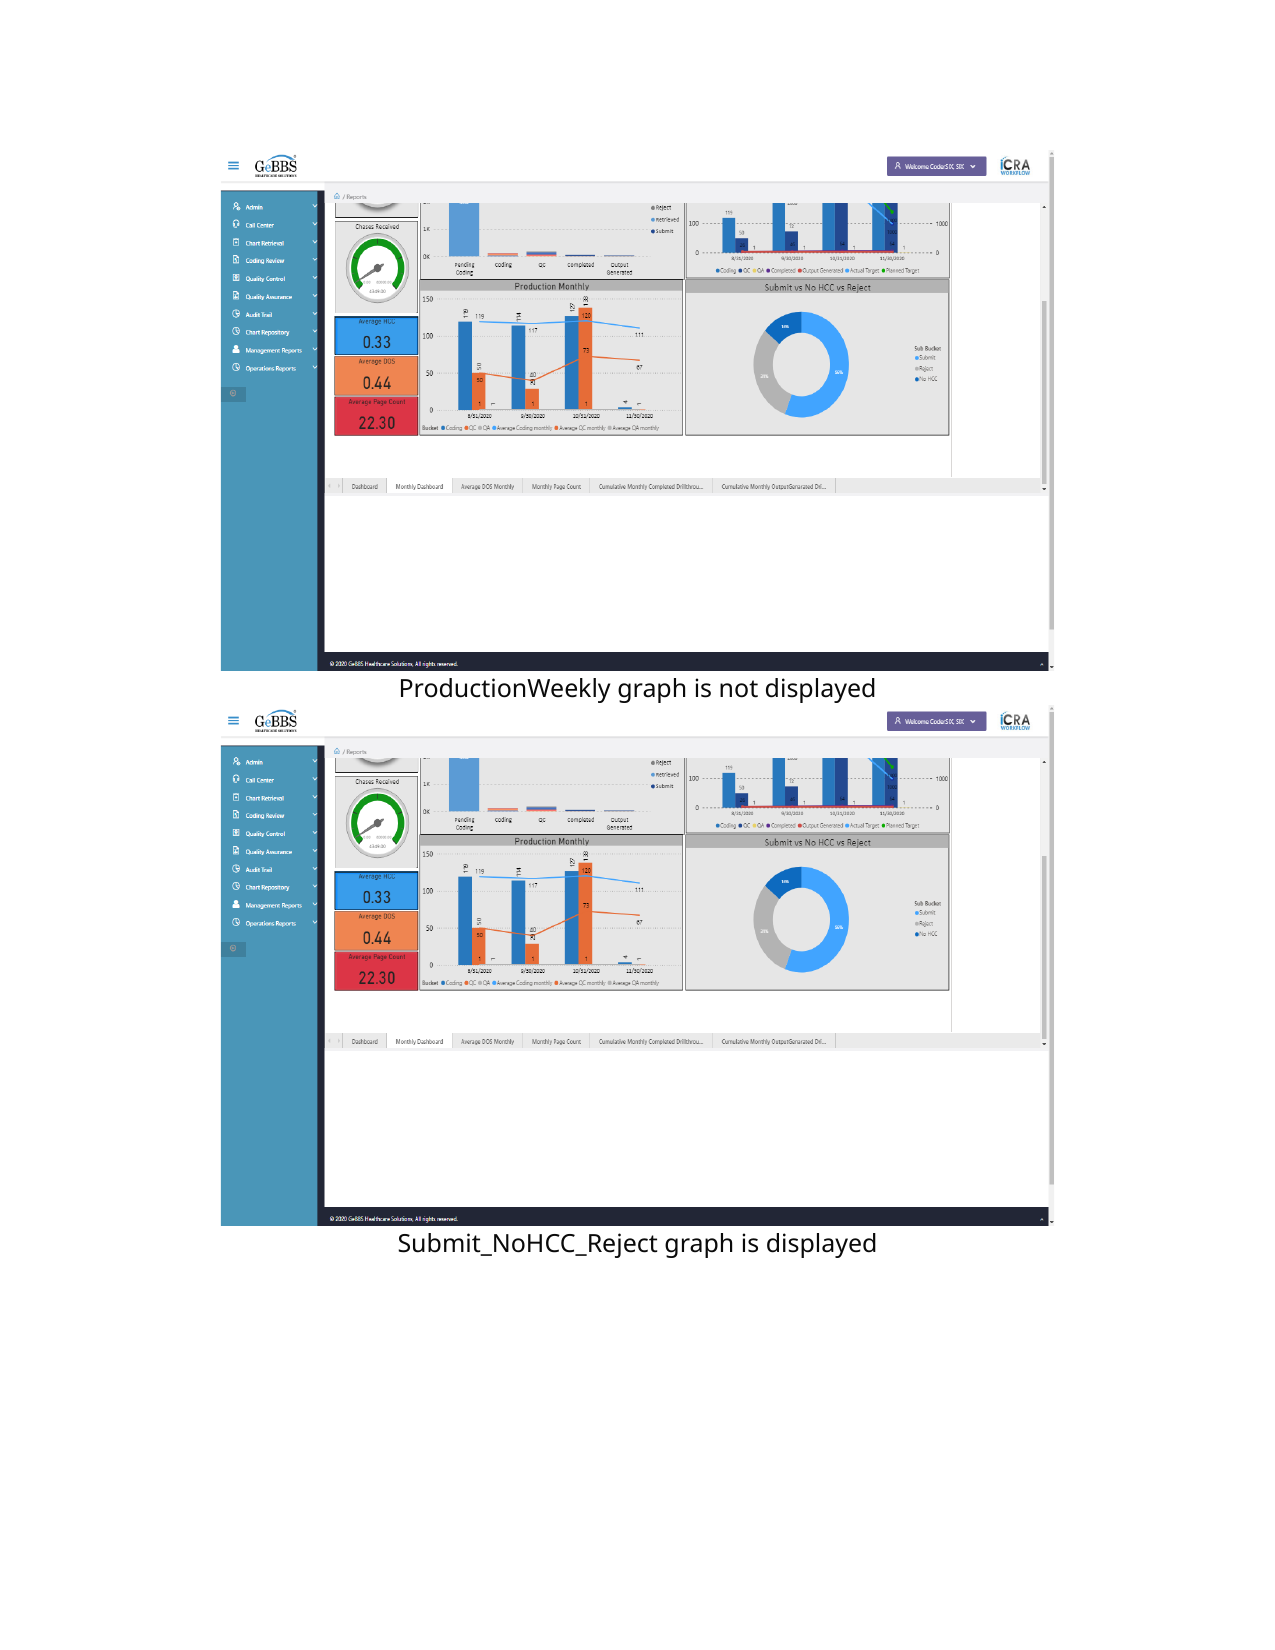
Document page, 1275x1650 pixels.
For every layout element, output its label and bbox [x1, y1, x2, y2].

picture [220, 705, 1055, 1226]
picture [220, 150, 1055, 671]
text [150, 150, 1125, 1260]
